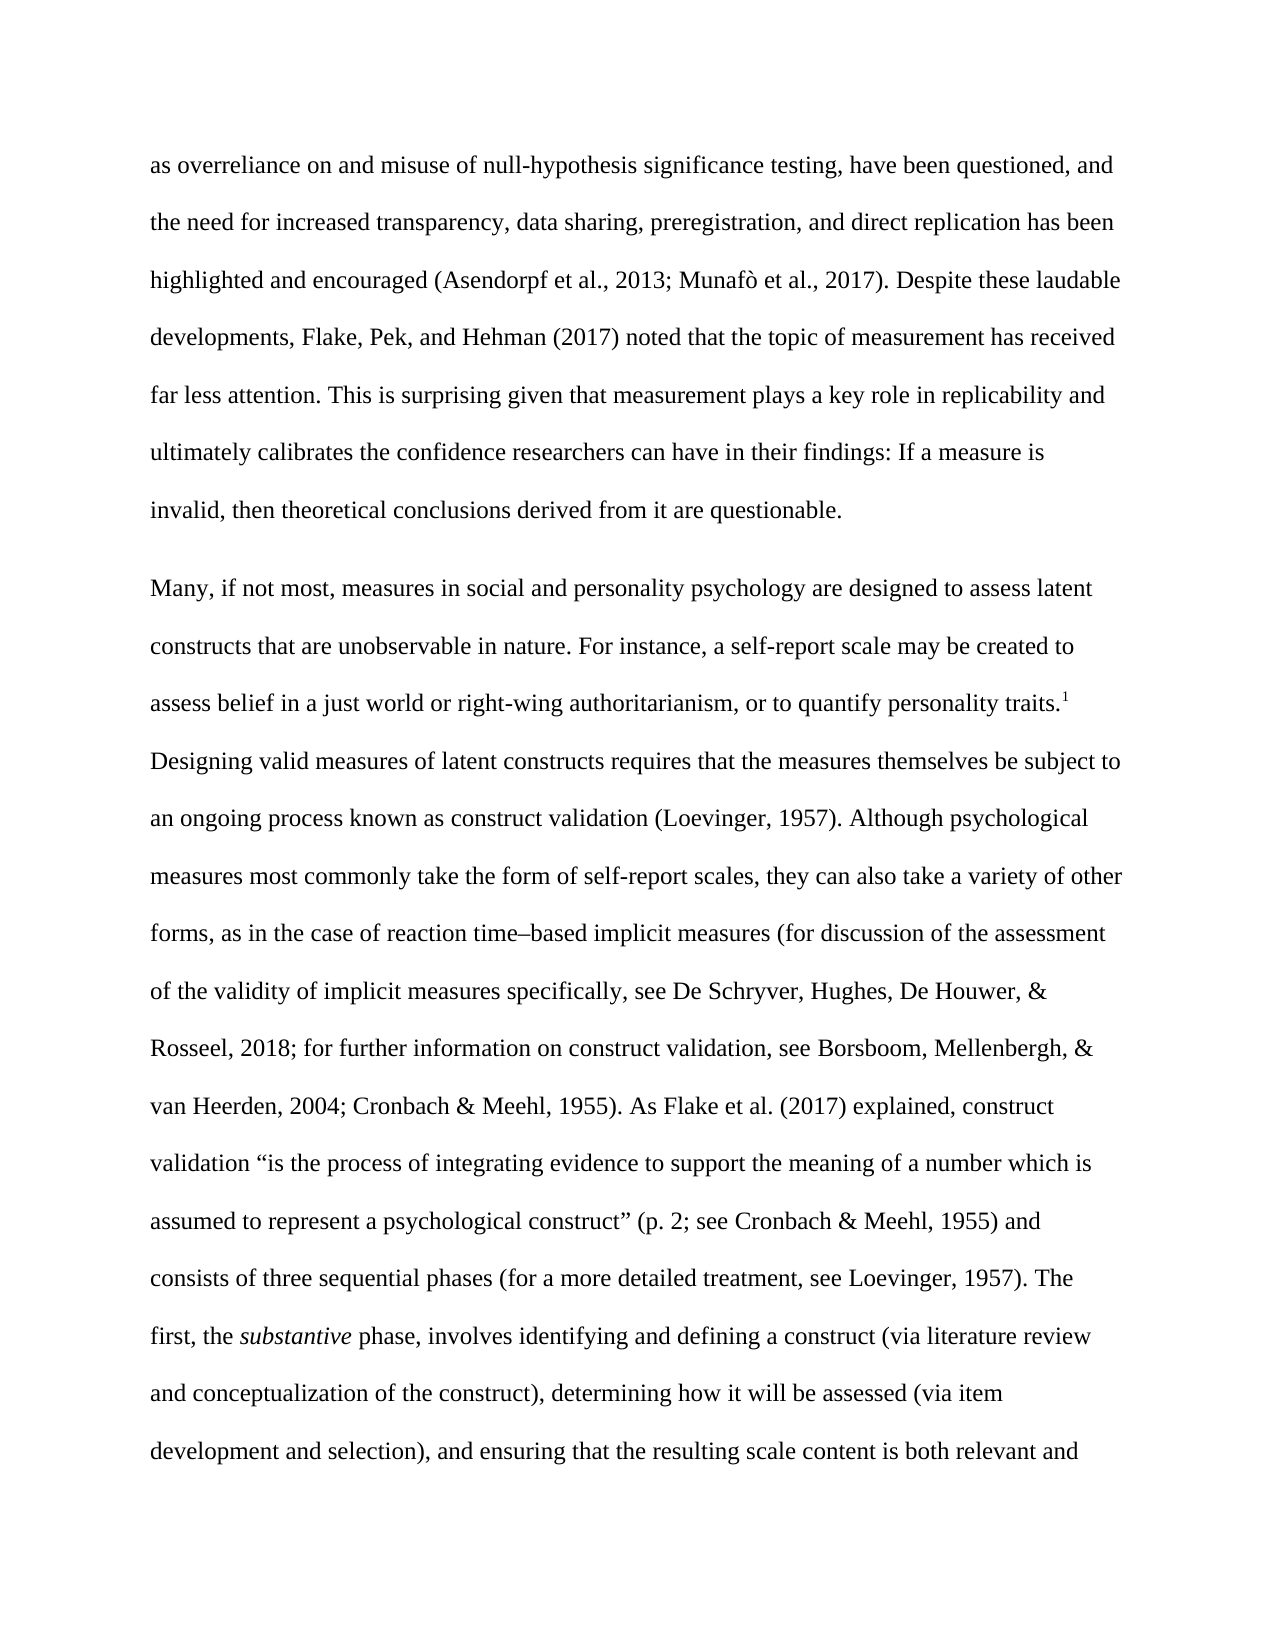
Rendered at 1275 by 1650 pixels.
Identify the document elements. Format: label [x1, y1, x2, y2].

text [150, 150, 1125, 524]
text [150, 573, 1125, 1464]
